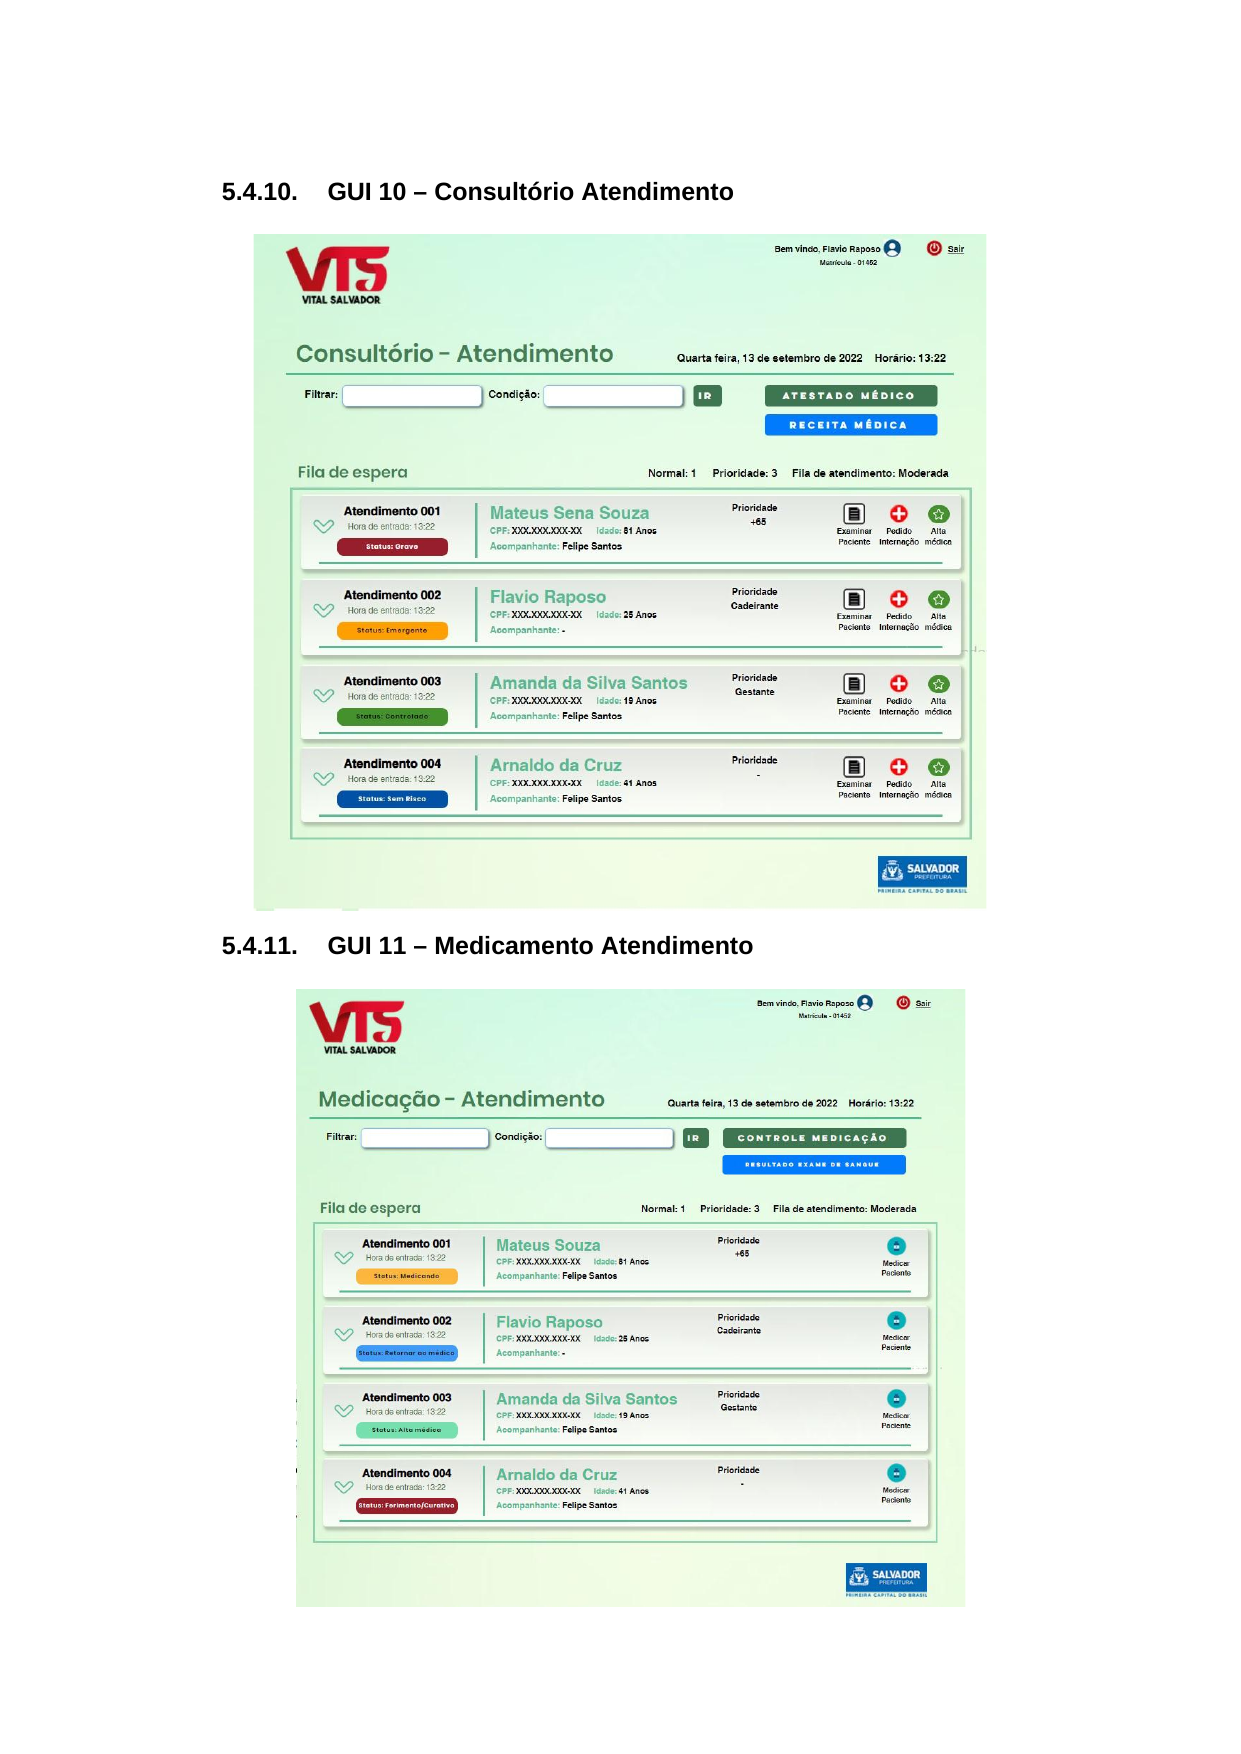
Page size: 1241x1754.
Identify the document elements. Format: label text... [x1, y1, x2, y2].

picture [253, 234, 987, 911]
subtitle GUI 10 – Consultório Atendimento [222, 176, 1063, 205]
subtitle GUI 11 – Medicamento Atendimento [222, 931, 1063, 960]
picture [296, 989, 966, 1607]
